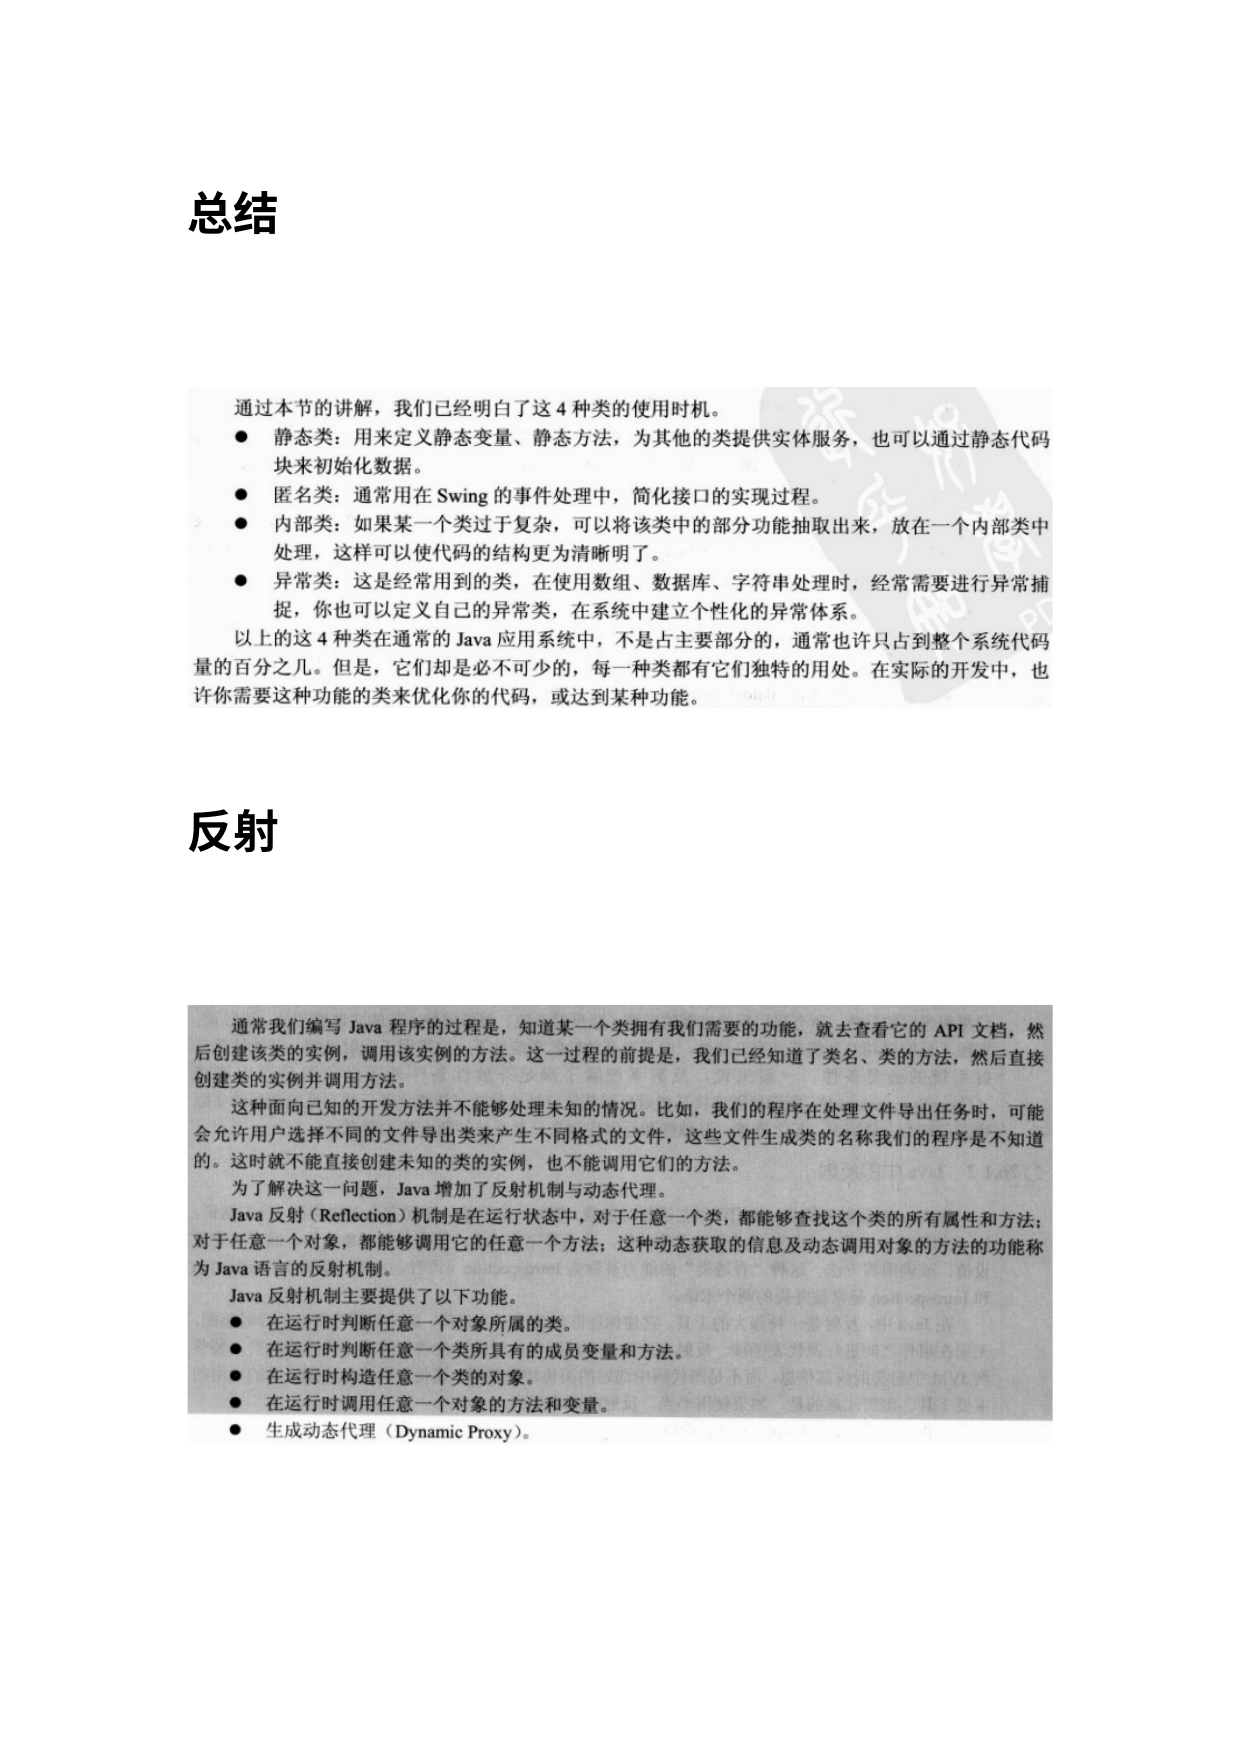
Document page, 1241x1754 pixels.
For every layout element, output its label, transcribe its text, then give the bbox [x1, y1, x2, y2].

subtitle 总结 [187, 162, 1053, 259]
picture [187, 387, 1053, 708]
subtitle 反射 [187, 780, 1053, 878]
picture [187, 1005, 1053, 1444]
